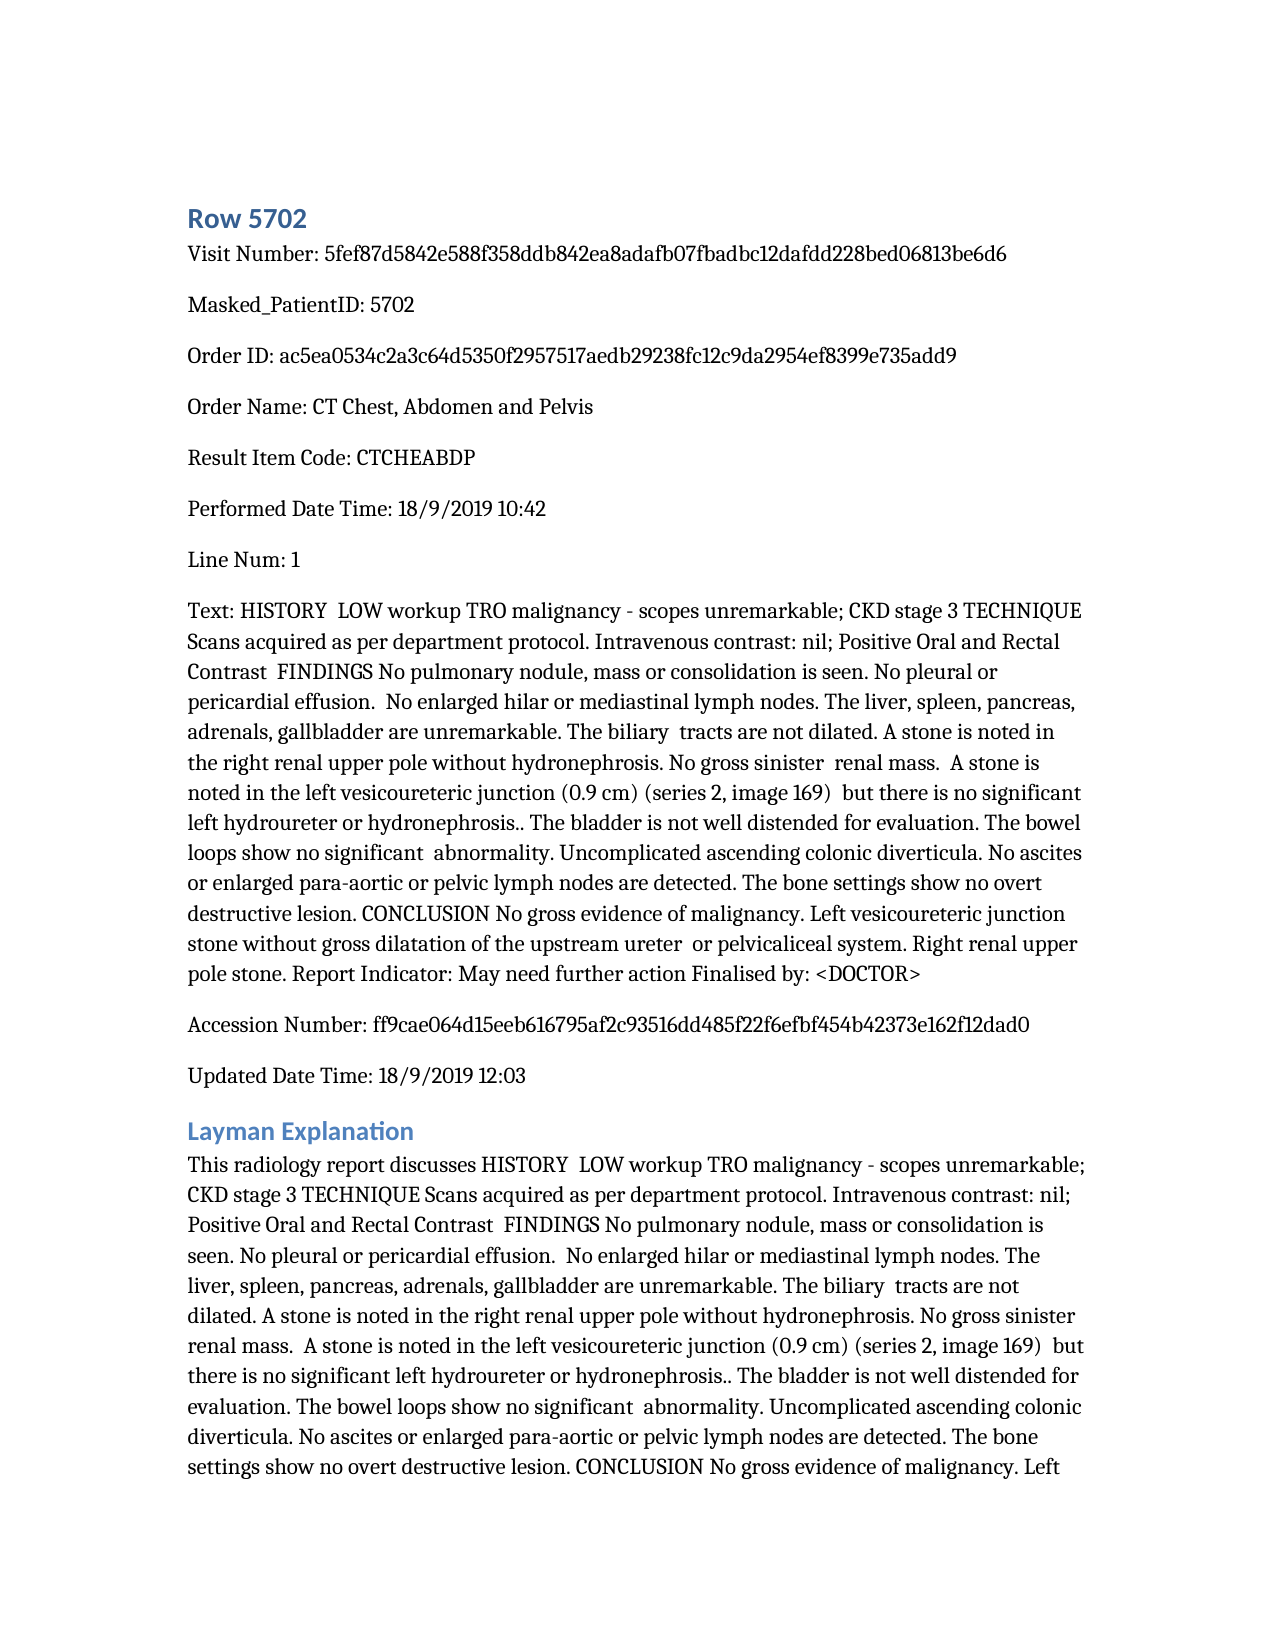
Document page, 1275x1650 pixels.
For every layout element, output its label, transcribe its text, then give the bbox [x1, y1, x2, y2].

text Performed Date Time: 18/9/2019 10:42 [187, 496, 1087, 522]
text Order Name: CT Chest, Abdomen and Pelvis [187, 394, 1087, 420]
text Masked_PatientID: 5702 [187, 292, 1087, 318]
text Text: HISTORY LOW workup TRO malignancy - scopes unremarkable; CKD stage 3 TECHNIQUE Scans acquired as per department protocol. Intravenous contrast: nil; Positive Oral and Rectal Contrast FINDINGS No pulmonary nodule, mass or consolidation is seen. No pleural or pericardial effusion. No enlarged hilar or mediastinal lymph nodes. The liver, spleen, pancreas, adrenals, gallbladder are unremarkable. The biliary tracts are not dilated. A stone is noted in the right renal upper pole without hydronephrosis. No gross sinister renal mass. A stone is noted in the left vesicoureteric junction (0.9 cm) (series 2, image 169) but there is no significant left hydroureter or hydronephrosis.. The bladder is not well distended for evaluation. The bowel loops show no significant abnormality. Uncomplicated ascending colonic diverticula. No ascites or enlarged para-aortic or pelvic lymph nodes are detected. The bone settings show no overt destructive lesion. CONCLUSION No gross evidence of malignancy. Left vesicoureteric junction stone without gross dilatation of the upstream ureter or pelvicaliceal system. Right renal upper pole stone. Report Indicator: May need further action Finalised by: <DOCTOR> [187, 598, 1087, 987]
text Accession Number: ff9cae064d15eeb616795af2c93516dd485f22f6efbf454b42373e162f12dad0 [187, 1012, 1087, 1038]
text Result Item Code: CTCHEABDP [187, 445, 1087, 471]
subtitle Row 5702 [187, 200, 1087, 236]
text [187, 1152, 1087, 1480]
text Visit Number: 5fef87d5842e588f358ddb842ea8adafb07fbadbc12dafdd228bed06813be6d6 [187, 241, 1087, 267]
text Line Num: 1 [187, 547, 1087, 573]
text Order ID: ac5ea0534c2a3c64d5350f2957517aedb29238fc12c9da2954ef8399e735add9 [187, 343, 1087, 369]
subtitle Layman Explanation [187, 1114, 1087, 1147]
text Updated Date Time: 18/9/2019 12:03 [187, 1063, 1087, 1089]
